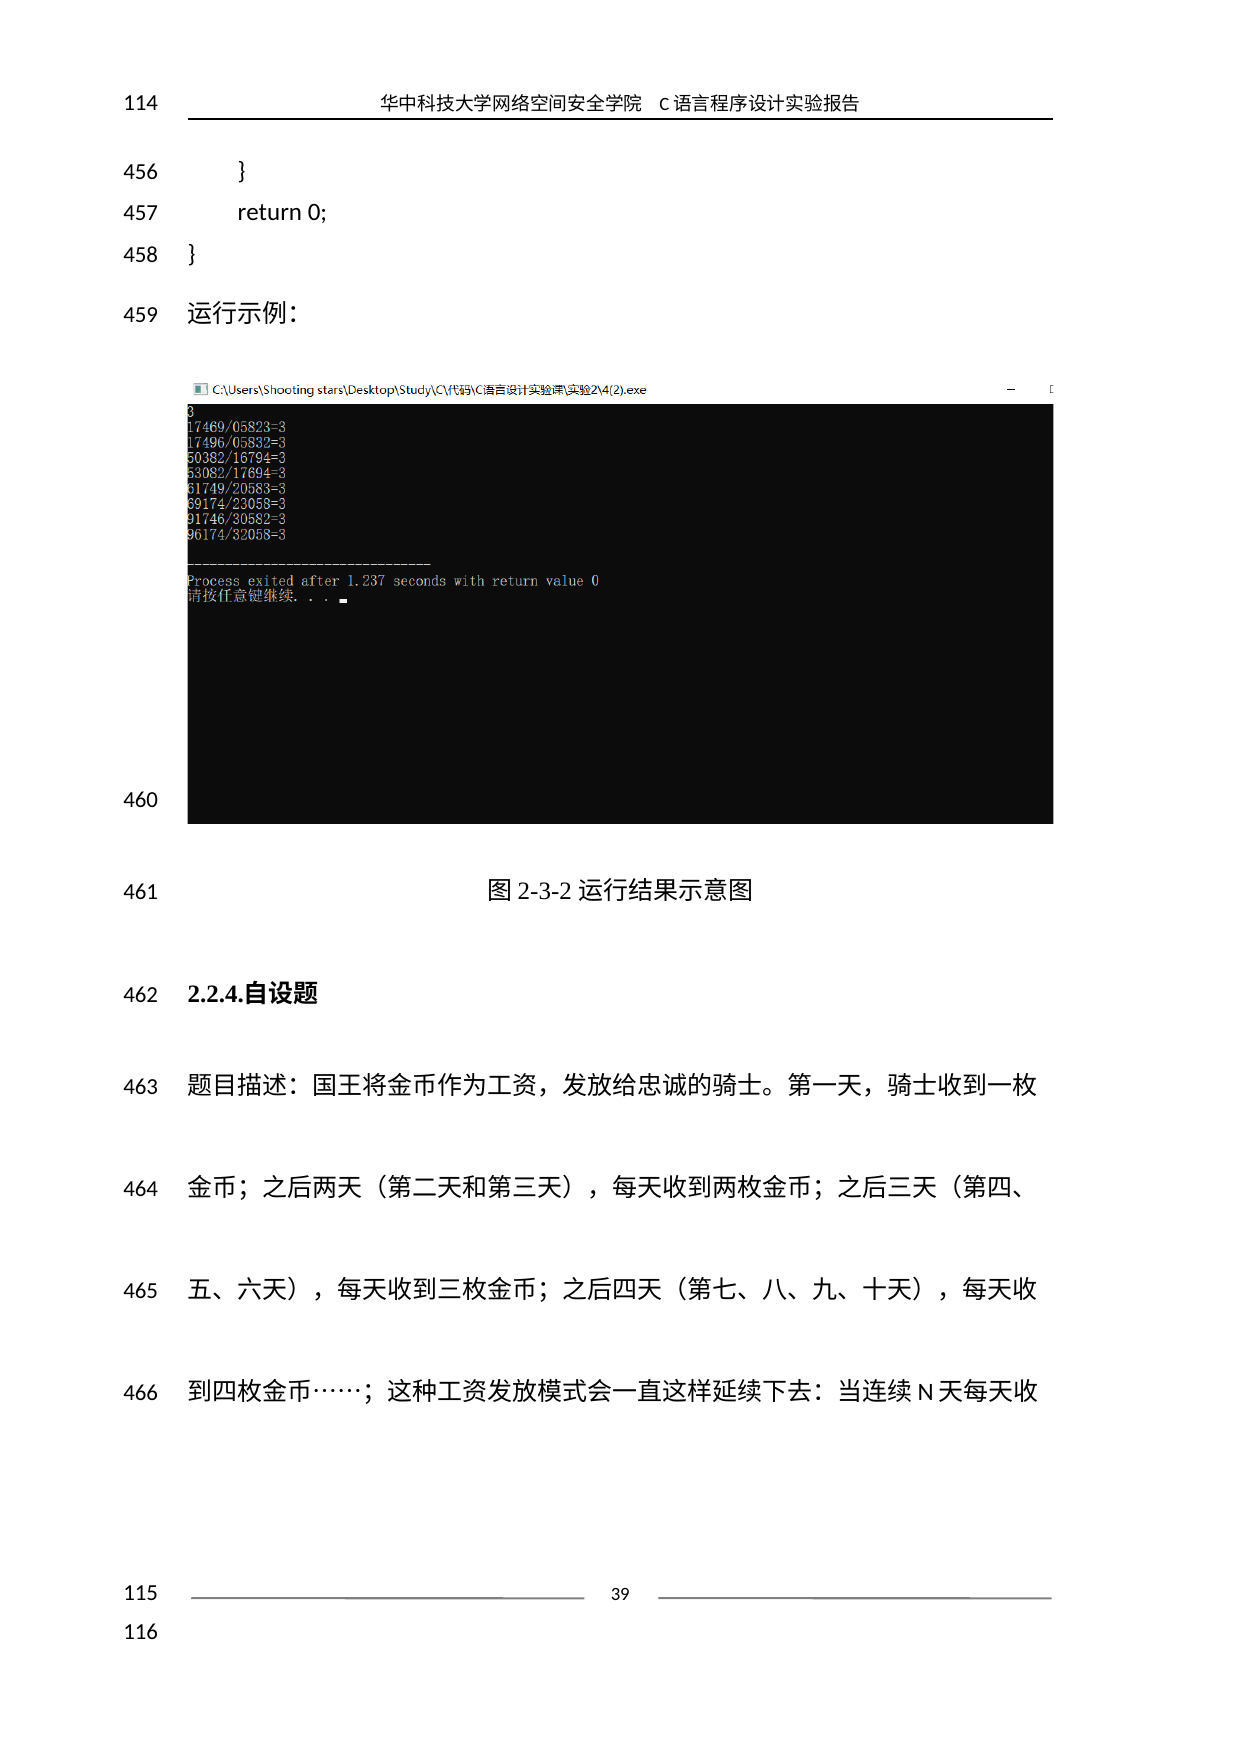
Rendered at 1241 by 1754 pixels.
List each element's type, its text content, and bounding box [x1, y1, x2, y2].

text } [187, 153, 1053, 187]
picture [187, 380, 1054, 824]
text 运行示例： [187, 278, 1053, 346]
text } [187, 236, 1053, 270]
subtitle 2.2.4.自设题 [187, 957, 1053, 1025]
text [187, 1050, 1053, 1423]
text 图2-3-2 运行结果示意图 [187, 854, 1053, 922]
text return 0; [187, 195, 1053, 229]
